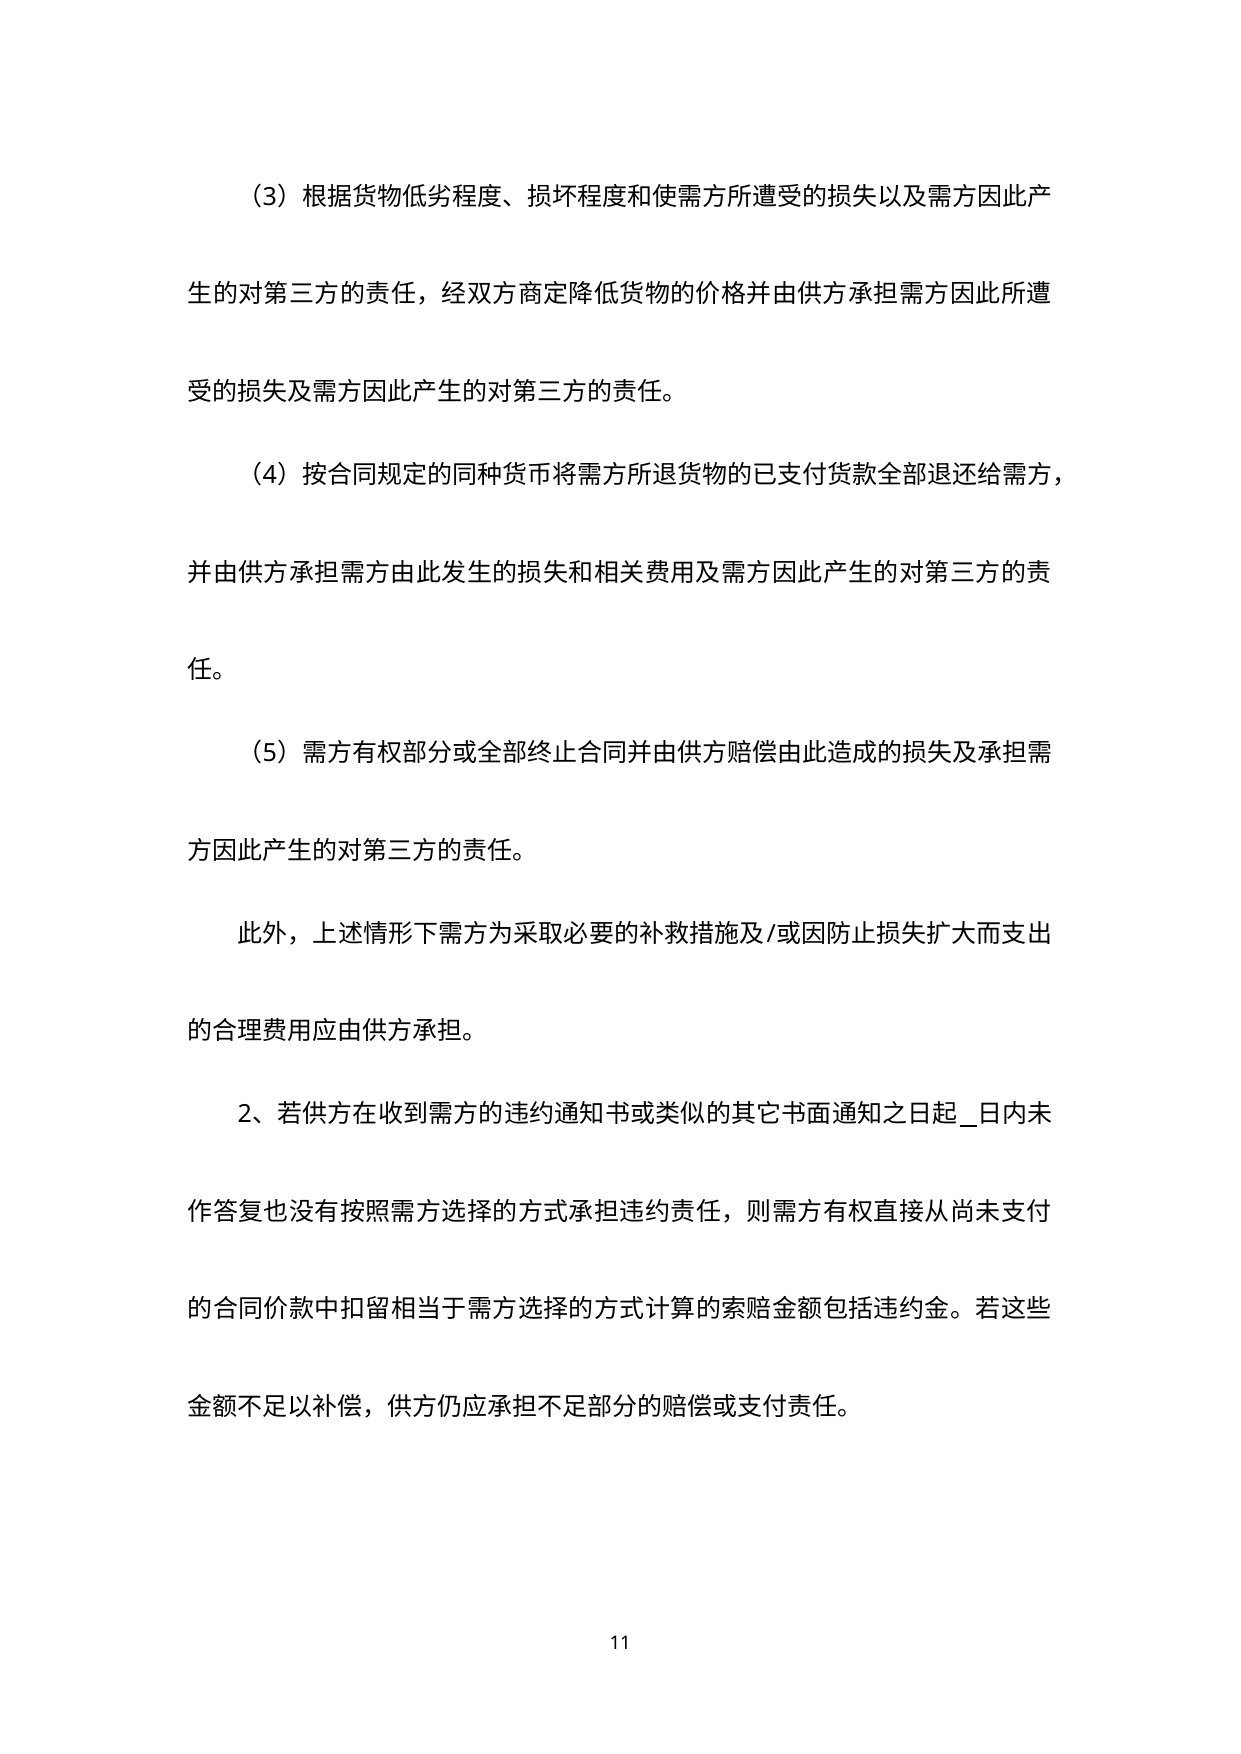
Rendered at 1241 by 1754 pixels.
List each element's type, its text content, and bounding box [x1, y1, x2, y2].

text 此外，上述情形下需方为采取必要的补救措施及/或因防止损失扩大而支出的合理费用应由供方承担。 [187, 899, 1053, 1061]
text （3）根据货物低劣程度、损坏程度和使需方所遭受的损失以及需方因此产生的对第三方的责任，经双方商定降低货物的价格并由供方承担需方因此所遭受的损失及需方因此产生的对第三方的责任。 [187, 162, 1053, 422]
text 2、若供方在收到需方的违约通知书或类似的其它书面通知之日起 日内未作答复也没有按照需方选择的方式承担违约责任，则需方有权直接从尚未支付的合同价款中扣留相当于需方选择的方式计算的索赔金额包括违约金。若这些金额不足以补偿，供方仍应承担不足部分的赔偿或支付责任。 [187, 1079, 1053, 1437]
text （5）需方有权部分或全部终止合同并由供方赔偿由此造成的损失及承担需方因此产生的对第三方的责任。 [187, 718, 1053, 881]
text （4）按合同规定的同种货币将需方所退货物的已支付货款全部退还给需方，并由供方承担需方由此发生的损失和相关费用及需方因此产生的对第三方的责任。 [187, 440, 1053, 700]
